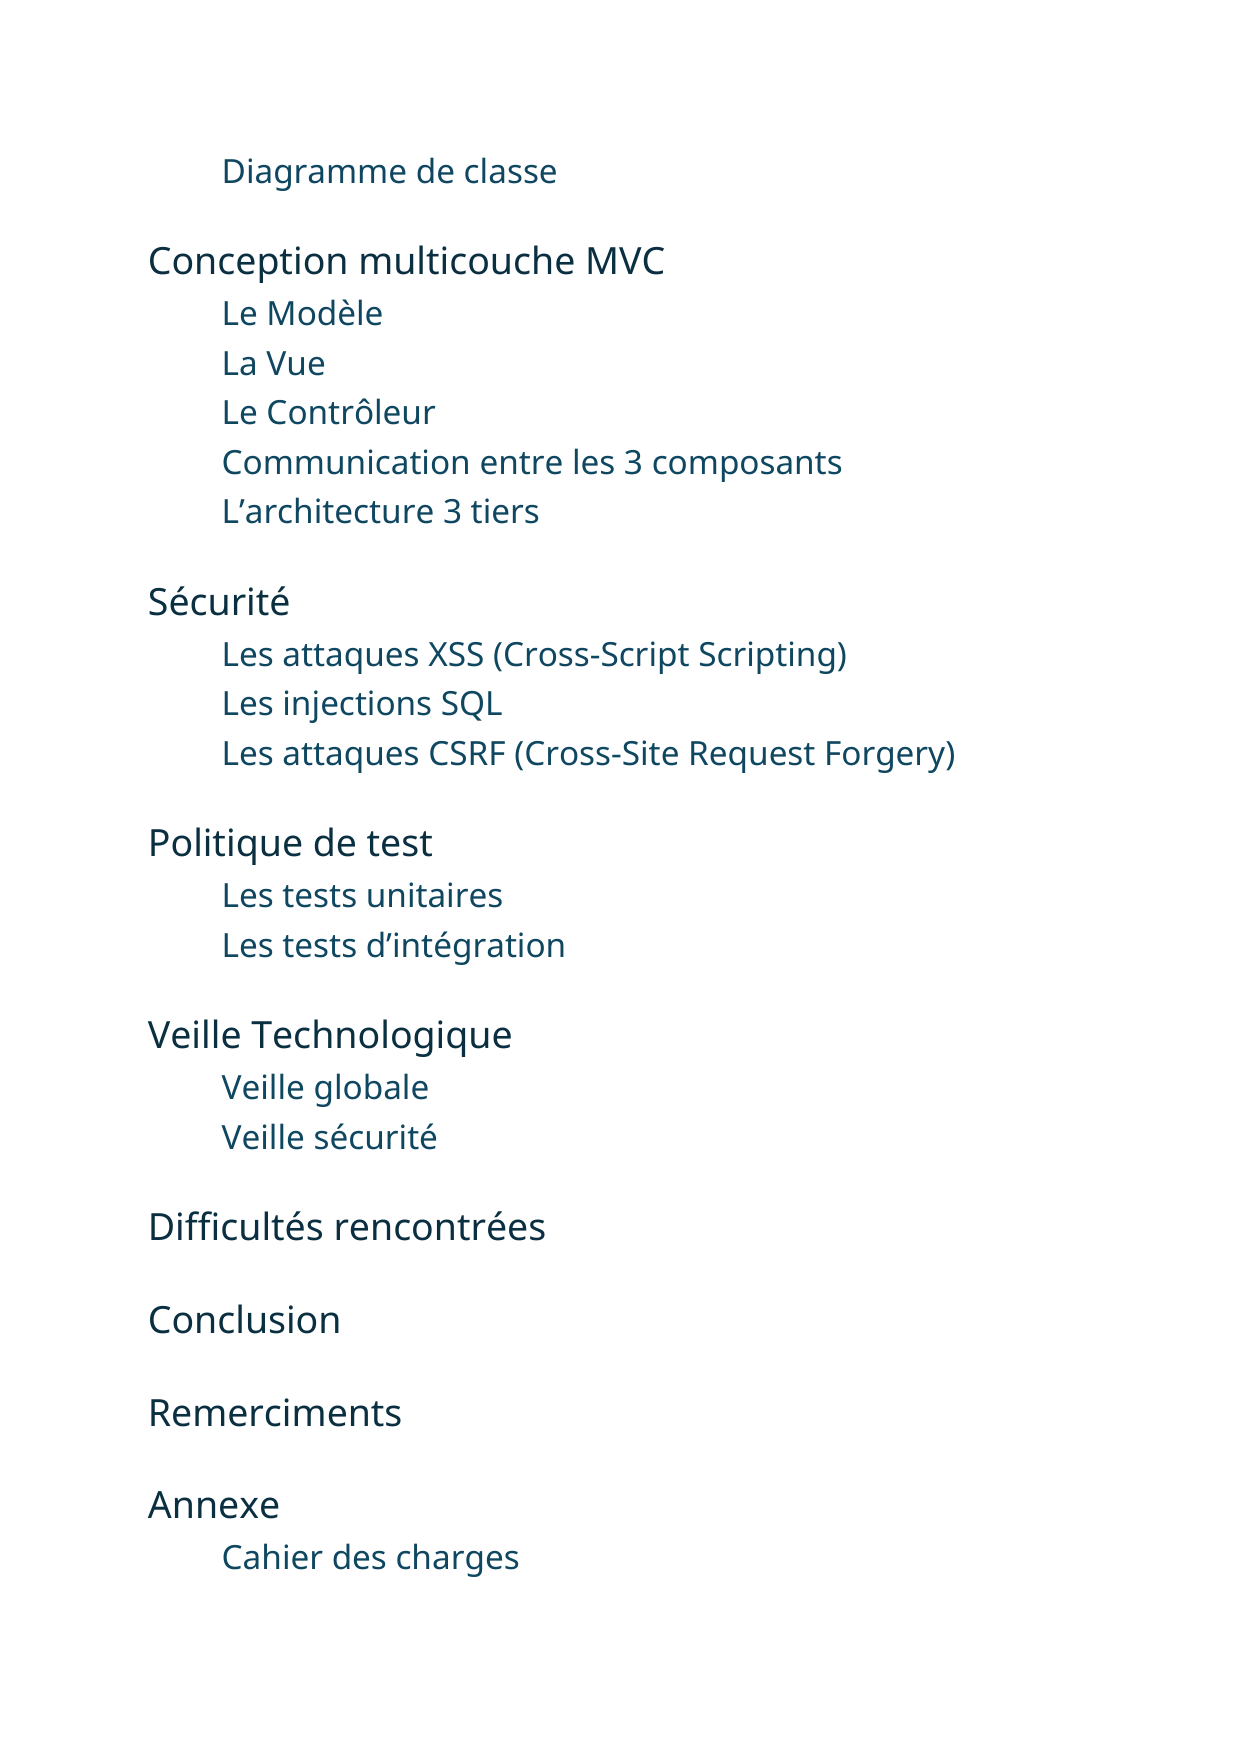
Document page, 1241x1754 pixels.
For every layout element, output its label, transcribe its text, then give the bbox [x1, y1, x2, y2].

subtitle Veille Technologique [148, 1009, 1093, 1060]
subtitle Les injections SQL [148, 680, 1093, 726]
subtitle Les attaques CSRF (Cross-Site Request Forgery) [148, 730, 1093, 775]
subtitle Remerciments [148, 1386, 1093, 1437]
subtitle Conception multicouche MVC [148, 235, 1093, 286]
subtitle Le Contrôleur [148, 389, 1093, 434]
subtitle Veille globale [148, 1064, 1093, 1109]
subtitle Cahier des charges [148, 1534, 1093, 1579]
subtitle Veille sécurité [148, 1113, 1093, 1159]
subtitle Difficultés rencontrées [148, 1201, 1093, 1252]
subtitle L’architecture 3 tiers [148, 488, 1093, 534]
subtitle Diagramme de classe [148, 148, 1093, 193]
subtitle Sécurité [148, 575, 1093, 626]
subtitle Les tests d’intégration [148, 922, 1093, 967]
subtitle Le Modèle [148, 290, 1093, 335]
subtitle Communication entre les 3 composants [148, 439, 1093, 484]
subtitle La Vue [148, 339, 1093, 385]
subtitle Conclusion [148, 1293, 1093, 1344]
subtitle Les attaques XSS (Cross-Script Scripting) [148, 631, 1093, 676]
subtitle Les tests unitaires [148, 872, 1093, 917]
subtitle Annexe [148, 1479, 1093, 1530]
subtitle Politique de test [148, 817, 1093, 868]
